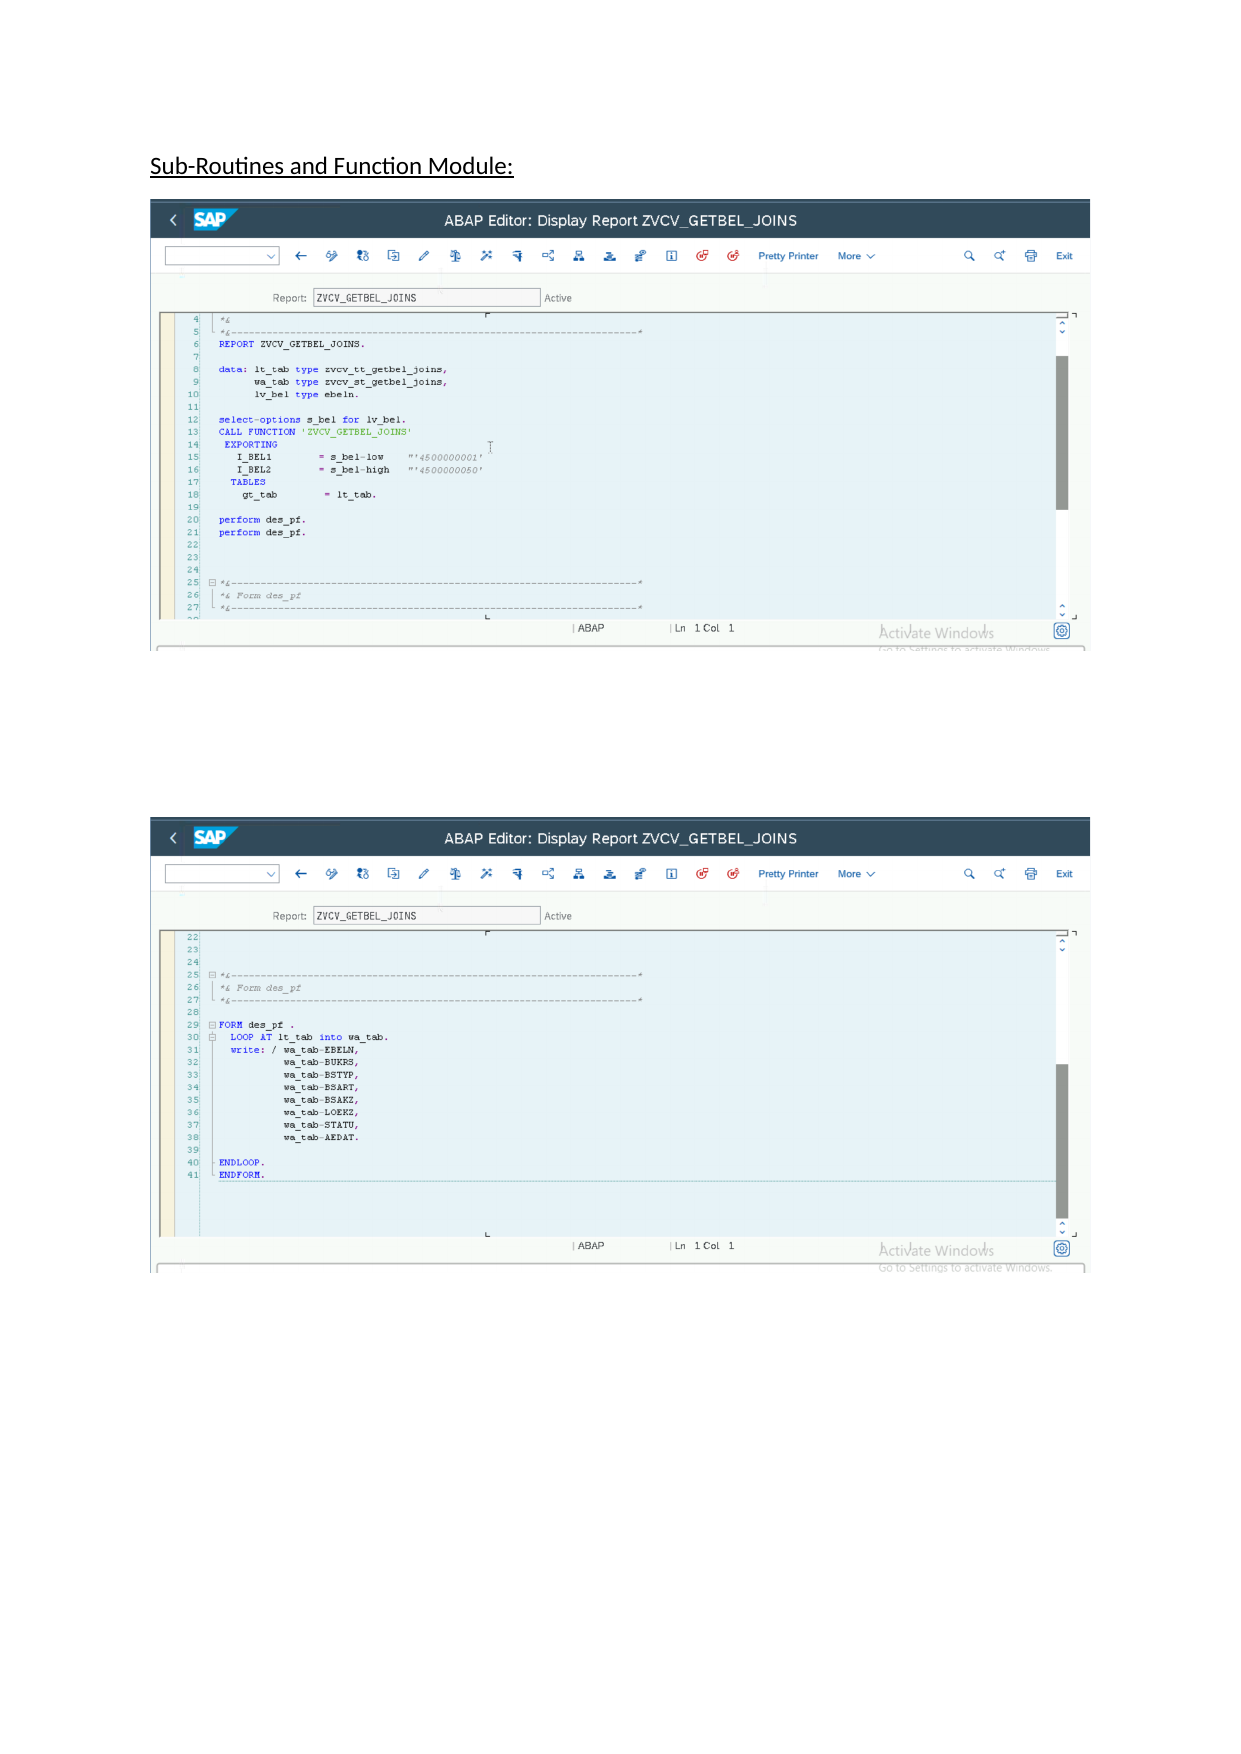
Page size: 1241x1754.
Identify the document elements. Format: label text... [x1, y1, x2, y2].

text Sub-Routines and Function Module: [150, 150, 1090, 181]
picture [150, 199, 1091, 651]
picture [150, 817, 1091, 1273]
